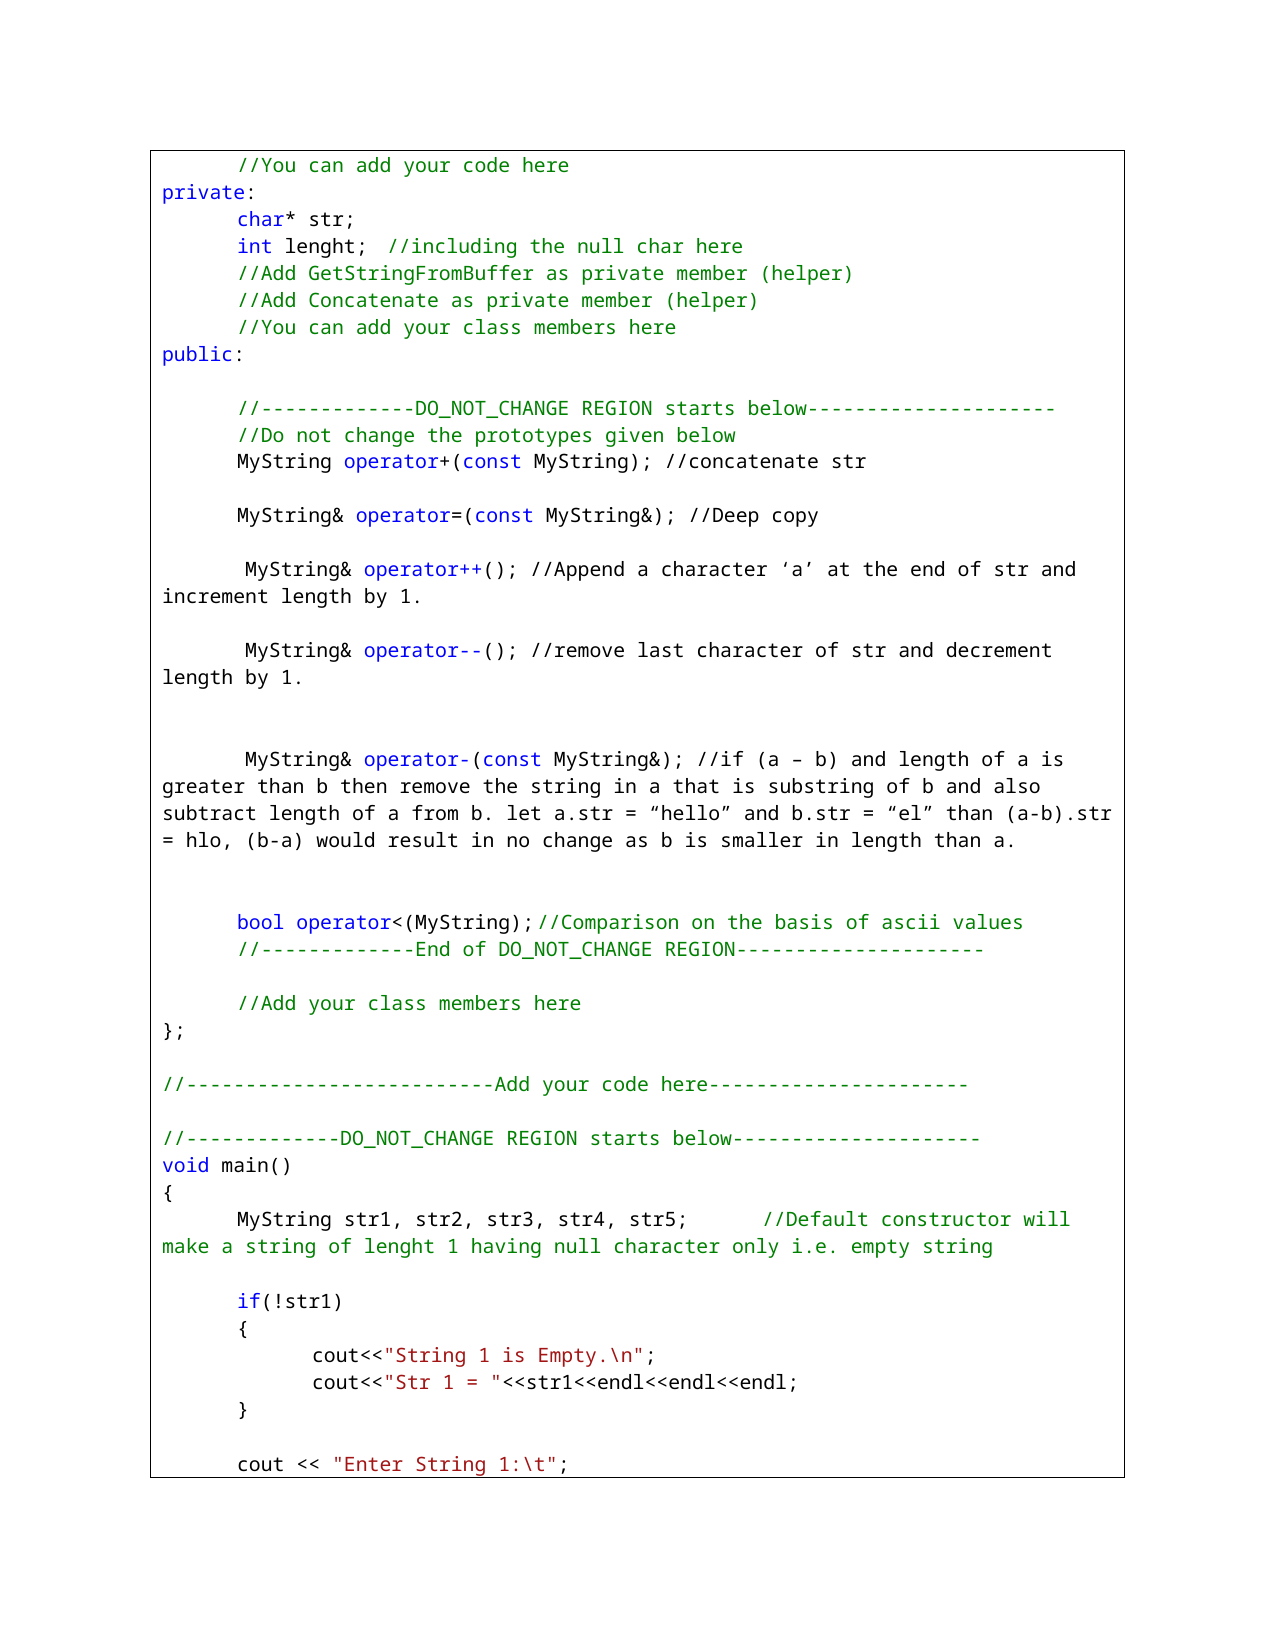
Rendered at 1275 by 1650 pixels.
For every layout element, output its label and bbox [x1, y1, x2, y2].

table_header [151, 151, 1124, 1477]
